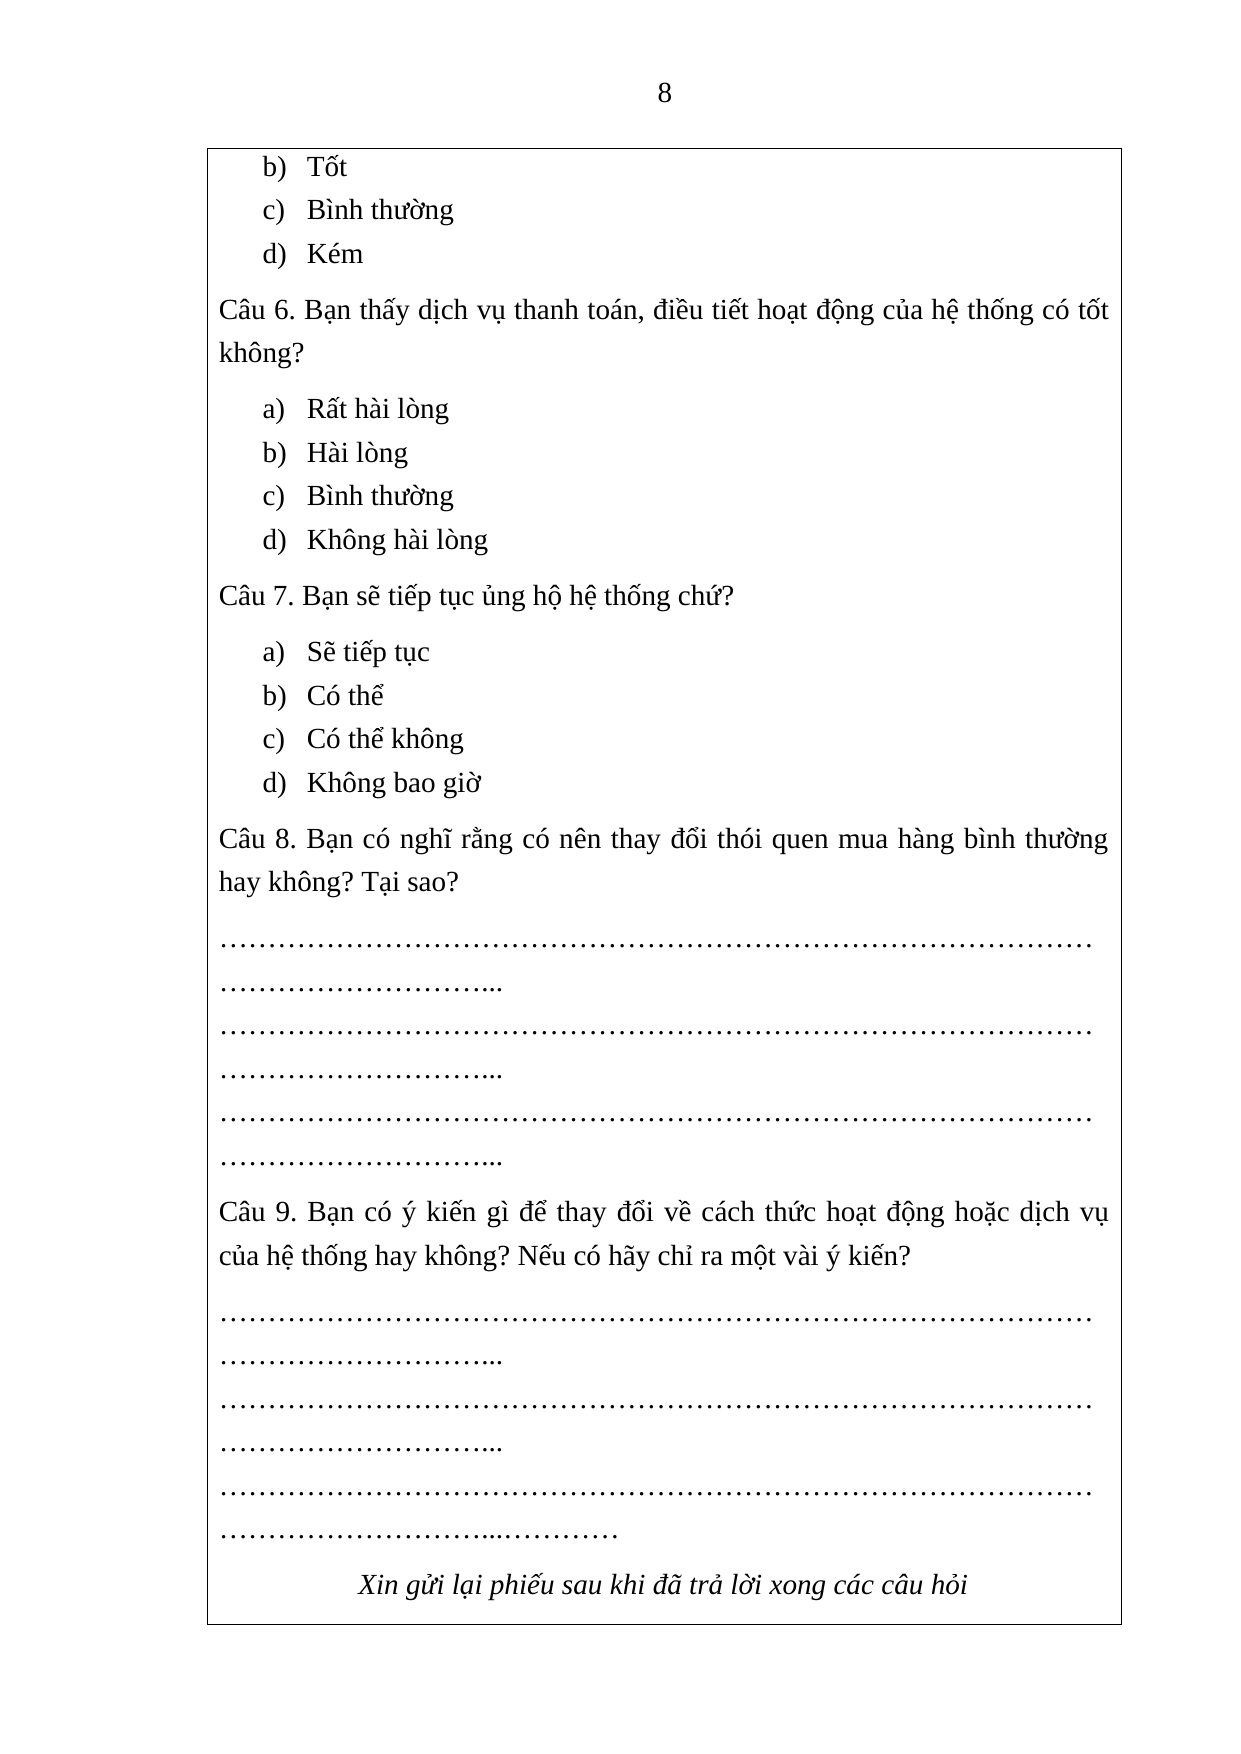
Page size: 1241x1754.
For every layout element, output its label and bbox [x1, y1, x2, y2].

table_header [208, 149, 1121, 1623]
